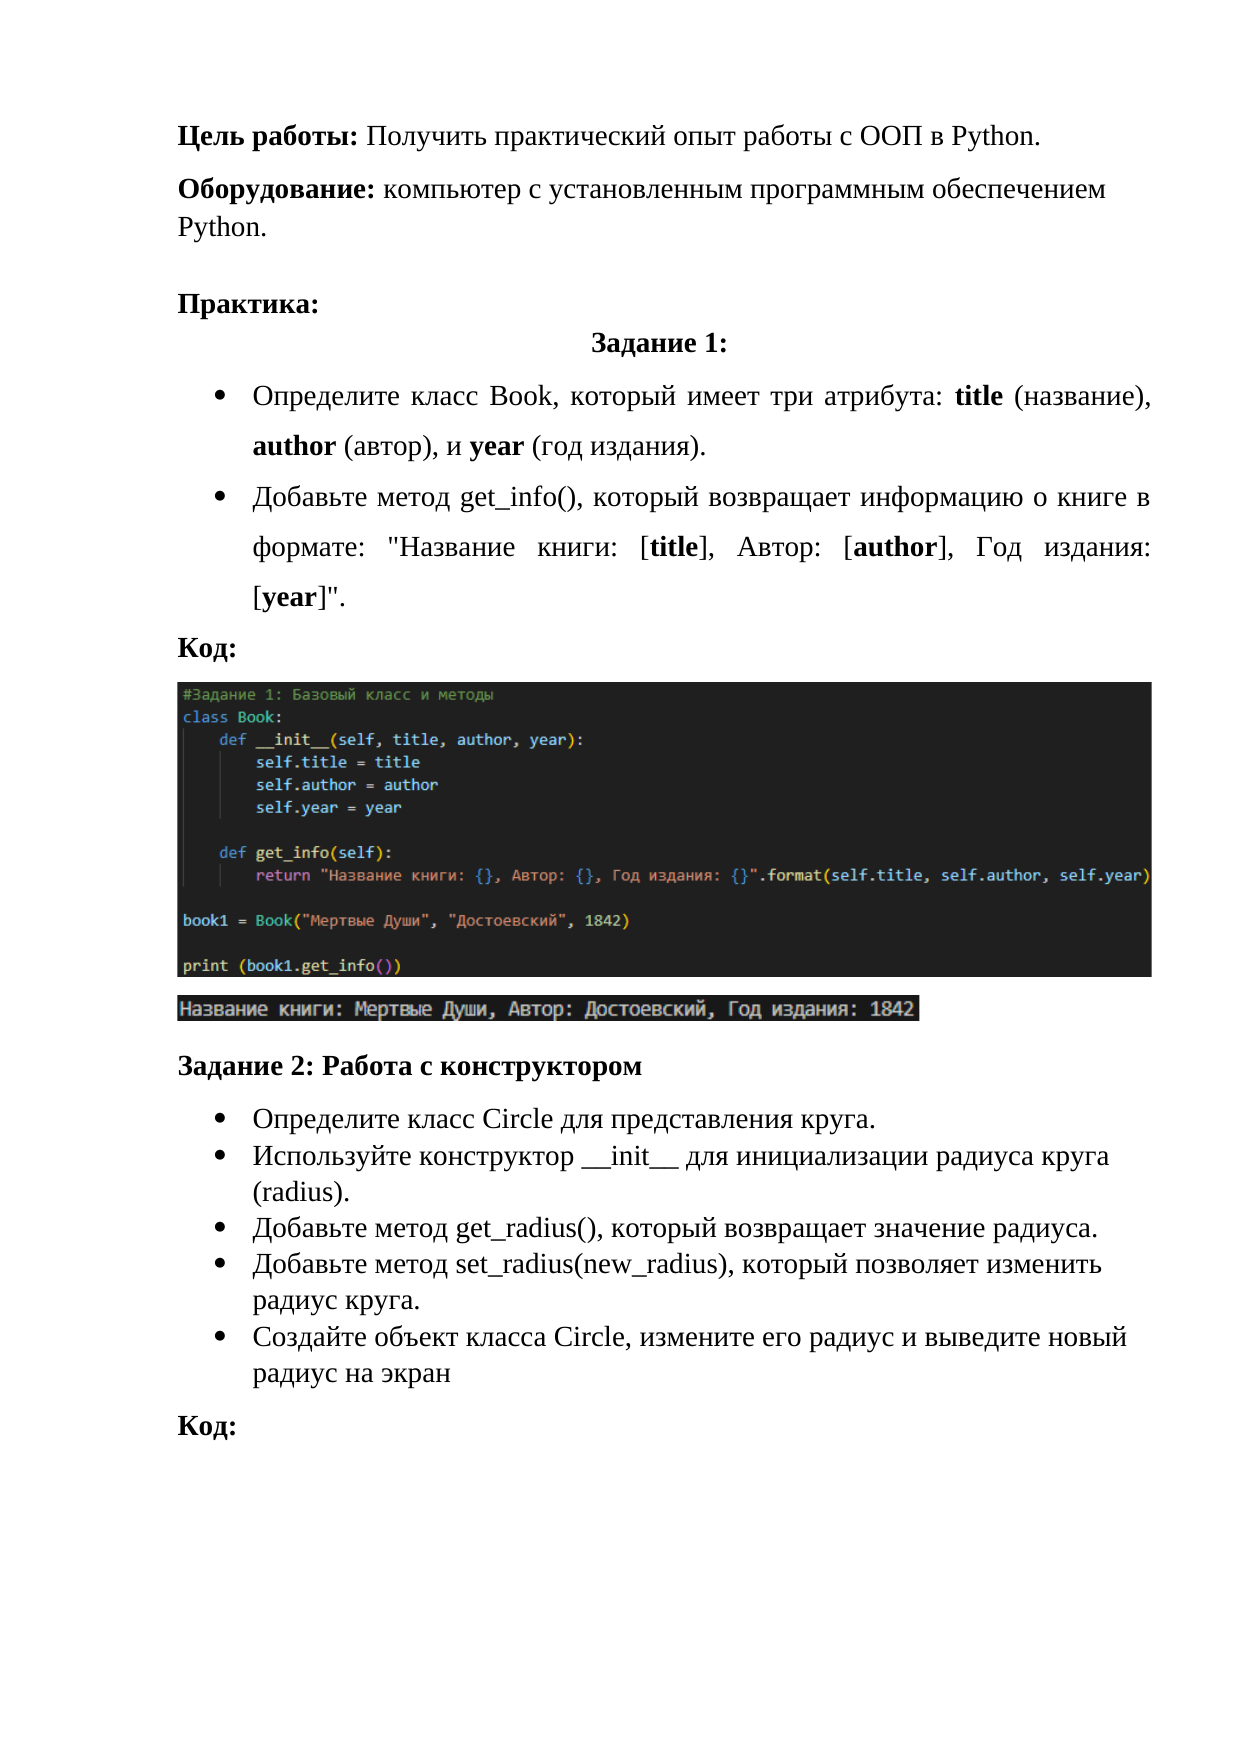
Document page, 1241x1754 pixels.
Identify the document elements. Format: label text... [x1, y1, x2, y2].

list Добавьте метод set_radius(new_radius), который позволяет изменить радиус круга. [215, 1246, 1152, 1316]
list Используйте конструктор __init__ для инициализации радиуса круга (radius). [215, 1138, 1152, 1207]
list Добавьте метод get_radius(), который возвращает значение радиуса. [215, 1210, 1152, 1244]
text Практика: [177, 287, 1152, 320]
list Создайте объект класса Circle, измените его радиус и выведите новый радиус на экран [215, 1319, 1152, 1388]
text Код: [177, 630, 1152, 663]
list Добавьте метод get_info(), который возвращает информацию о книге в формате: "Название книги: [title], Автор: [author], Год издания: [year]". [215, 479, 1152, 613]
list Определите класс Circle для представления круга. [215, 1101, 1152, 1135]
text Задание 2: Работа с конструктором [177, 1048, 1152, 1082]
text Оборудование: компьютер с установленным программным обеспечением Python. [177, 171, 1152, 243]
text Задание 1: [177, 325, 1152, 359]
text Цель работы: Получить практический опыт работы с ООП в Python. [177, 118, 1152, 152]
list Определите класс Book, который имеет три атрибута: title (название), author (автор), и year (год издания). [215, 378, 1152, 462]
picture [177, 682, 1152, 977]
picture [177, 995, 920, 1021]
text Код: [177, 1408, 1152, 1441]
